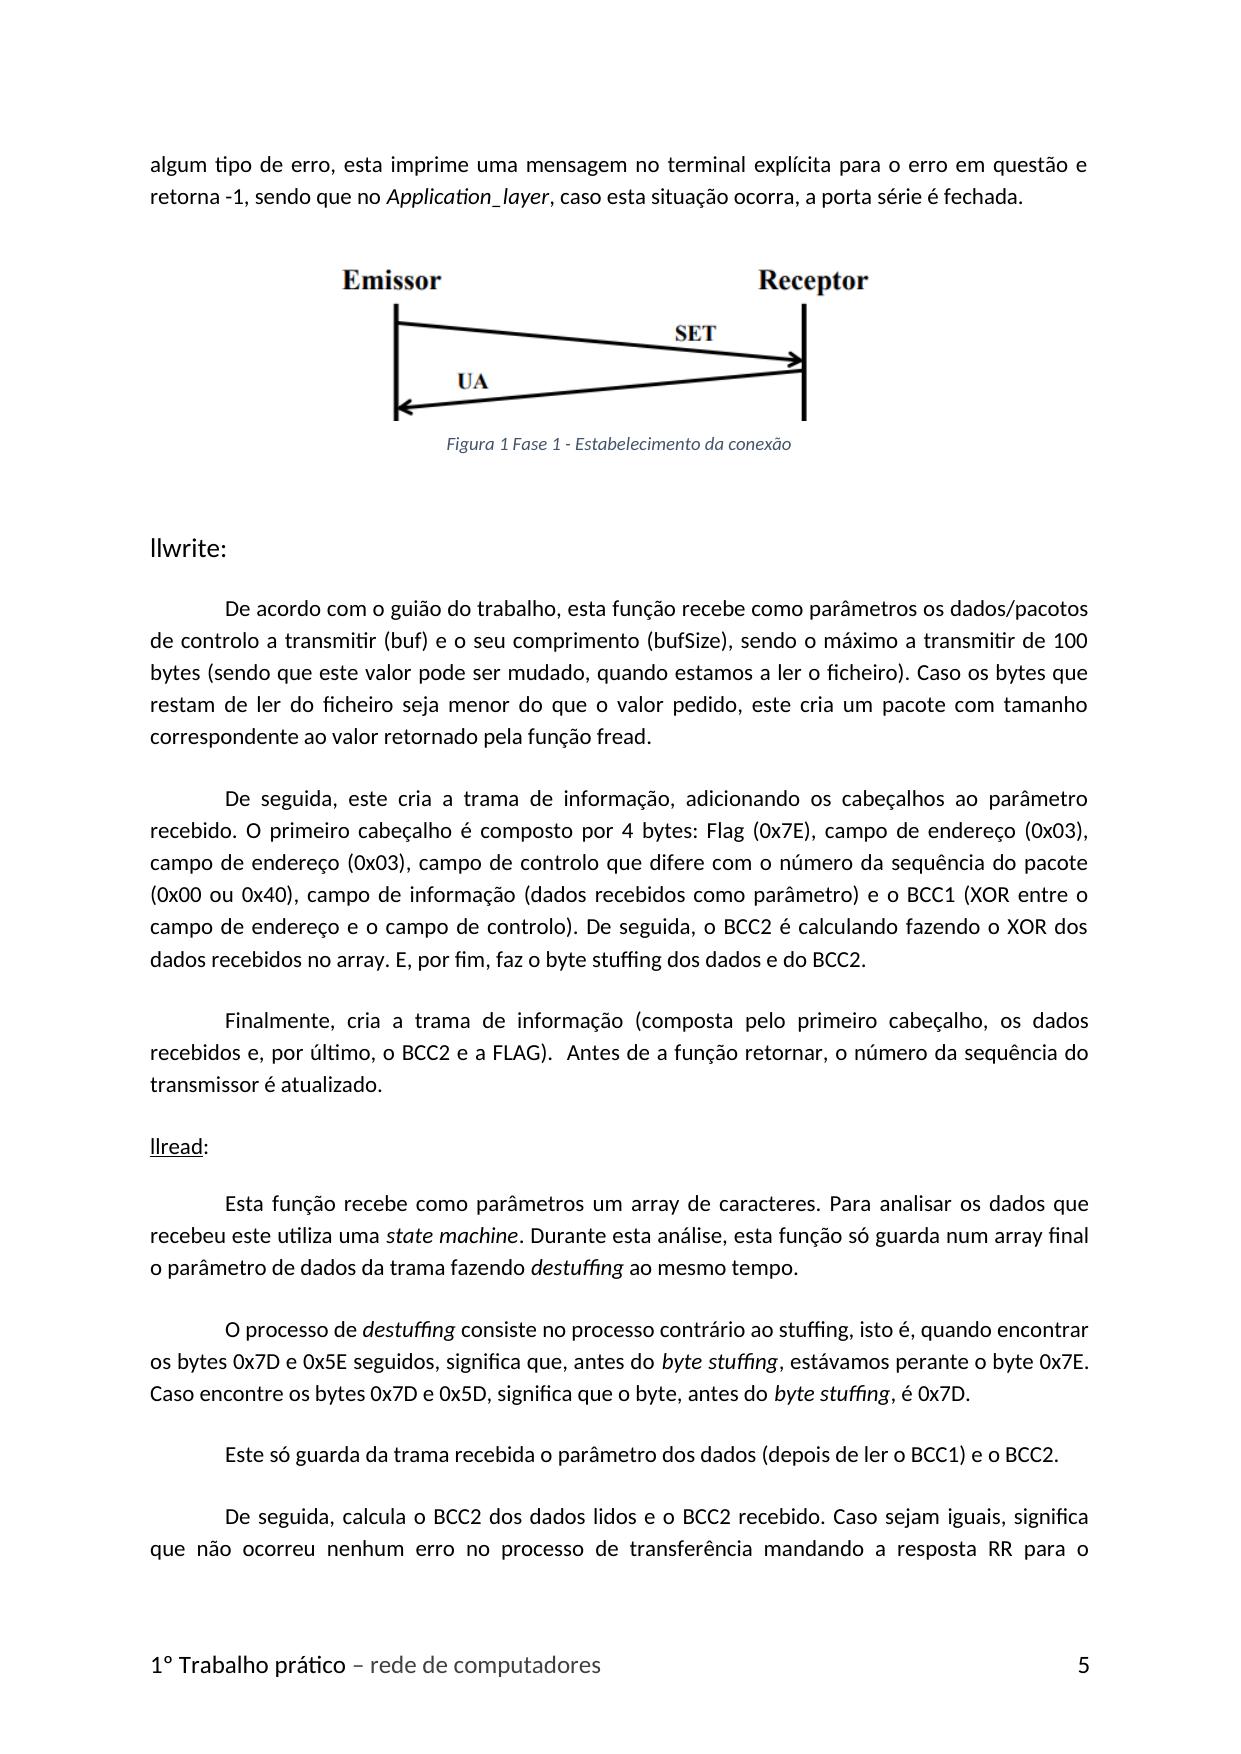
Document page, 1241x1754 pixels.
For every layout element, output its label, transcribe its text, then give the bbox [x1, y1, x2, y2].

text De acordo com o guião do trabalho, esta função recebe como parâmetros os dados/pacotos de controlo a transmitir (buf) e o seu comprimento (bufSize), sendo o máximo a transmitir de 100 bytes (sendo que este valor pode ser mudado, quando estamos a ler o ficheiro). Caso os bytes que restam de ler do ficheiro seja menor do que o valor pedido, este cria um pacote com tamanho correspondente ao valor retornado pela função fread. [150, 594, 1090, 750]
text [150, 1502, 1090, 1562]
text Este só guarda da trama recebida o parâmetro dos dados (depois de ler o BCC1) e o BCC2. [150, 1440, 1090, 1468]
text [150, 150, 1090, 210]
text llread: [150, 1132, 1090, 1160]
text llwrite: [150, 531, 1090, 564]
picture [321, 244, 919, 423]
text O processo de destuffing consiste no processo contrário ao stuffing, isto é, quando encontrar os bytes 0x7D e 0x5E seguidos, significa que, antes do byte stuffing, estávamos perante o byte 0x7E. Caso encontre os bytes 0x7D e 0x5D, significa que o byte, antes do byte stuffing, é 0x7D. [150, 1315, 1090, 1407]
text Finalmente, cria a trama de informação (composta pelo primeiro cabeçalho, os dados recebidos e, por último, o BCC2 e a FLAG). Antes de a função retornar, o número da sequência do transmissor é atualizado. [150, 1006, 1090, 1098]
text De seguida, este cria a trama de informação, adicionando os cabeçalhos ao parâmetro recebido. O primeiro cabeçalho é composto por 4 bytes: Flag (0x7E), campo de endereço (0x03), campo de endereço (0x03), campo de controlo que difere com o número da sequência do pacote (0x00 ou 0x40), campo de informação (dados recebidos como parâmetro) e o BCC1 (XOR entre o campo de endereço e o campo de controlo). De seguida, o BCC2 é calculando fazendo o XOR dos dados recebidos no array. E, por fim, faz o byte stuffing dos dados e do BCC2. [150, 784, 1090, 973]
text Esta função recebe como parâmetros um array de caracteres. Para analisar os dados que recebeu este utiliza uma state machine. Durante esta análise, esta função só guarda num array final o parâmetro de dados da trama fazendo destuffing ao mesmo tempo. [150, 1189, 1090, 1281]
